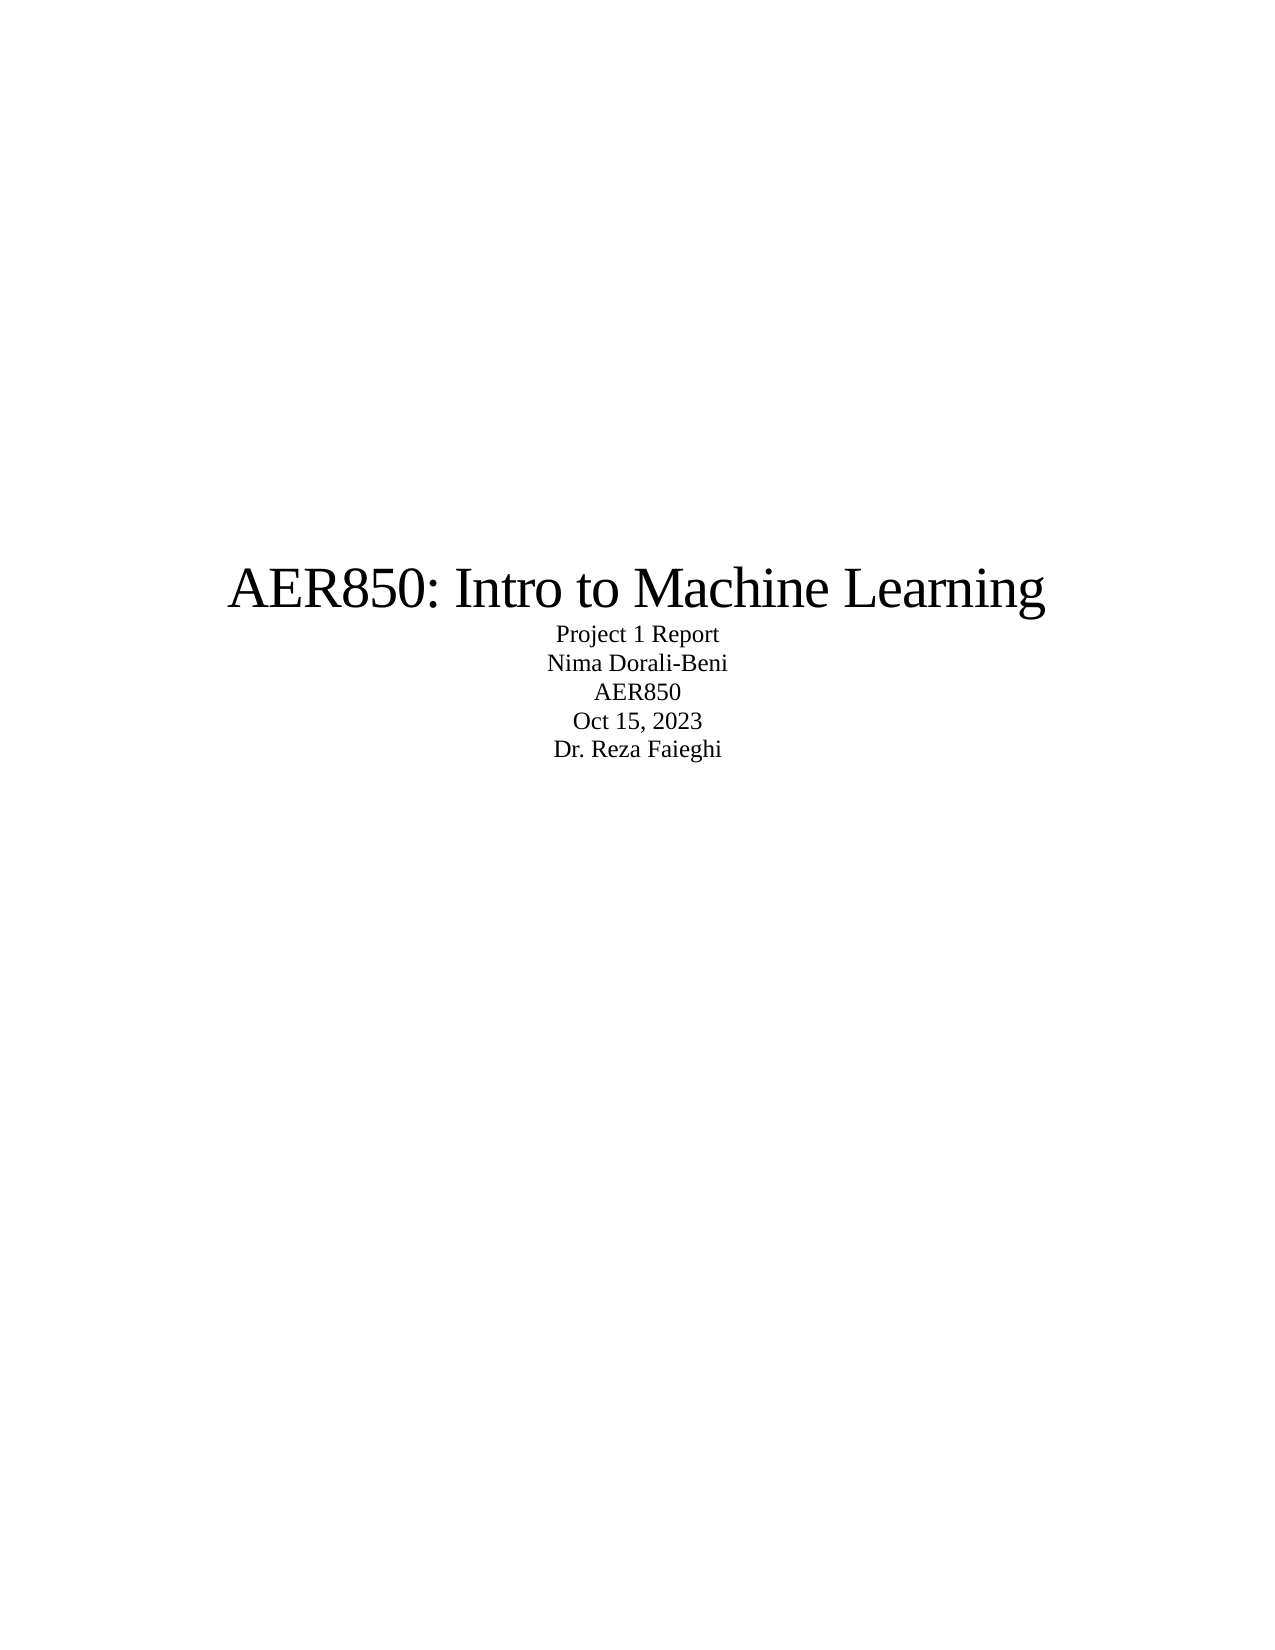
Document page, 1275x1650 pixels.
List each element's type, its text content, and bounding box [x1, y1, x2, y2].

text AER850 [150, 677, 1125, 706]
text Dr. Reza Faieghi [150, 734, 1125, 763]
text Project 1 Report [150, 619, 1125, 648]
text Nima Dorali-Beni [150, 648, 1125, 677]
text Oct 15, 2023 [150, 706, 1125, 734]
title AER850: Intro to Machine Learning [150, 552, 1125, 619]
